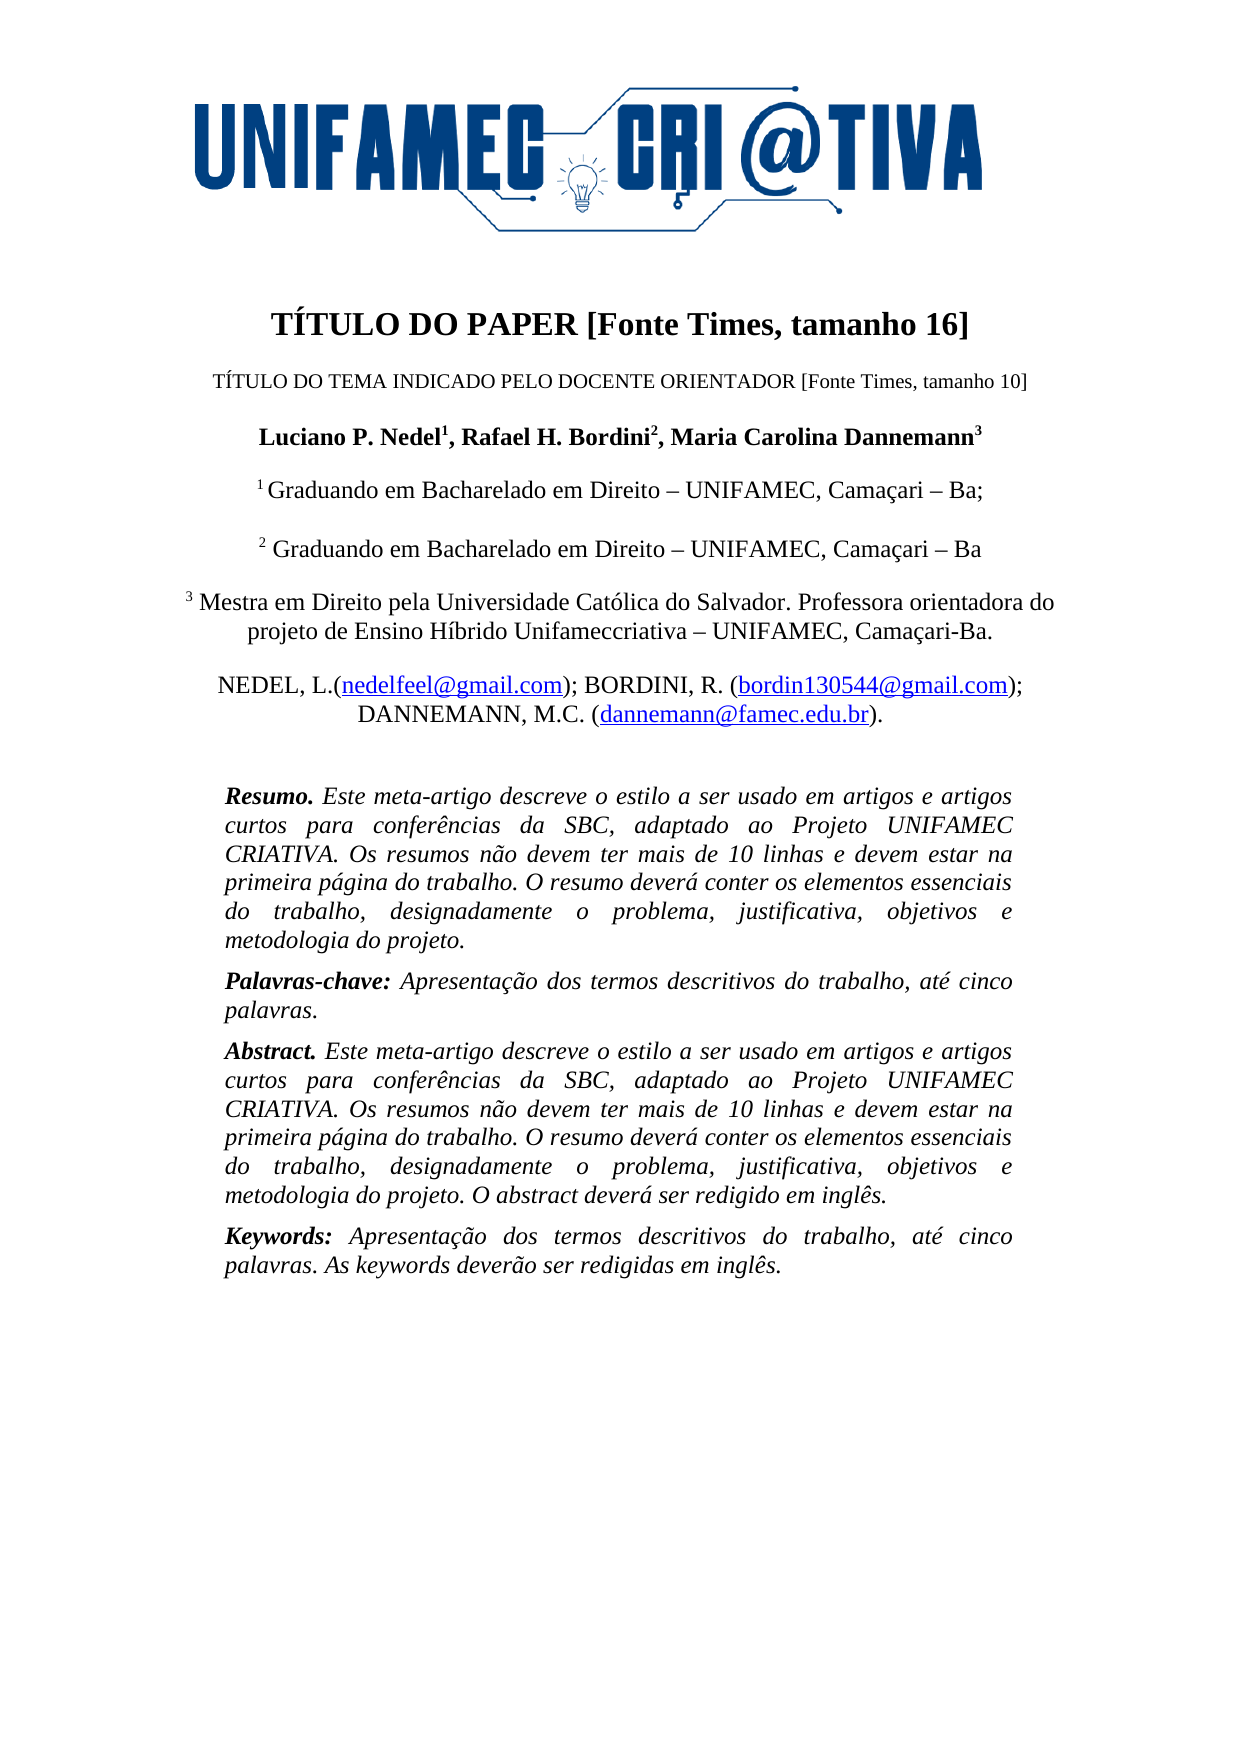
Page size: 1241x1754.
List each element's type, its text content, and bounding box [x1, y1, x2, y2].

picture [177, 73, 994, 240]
text Keywords: Apresentação dos termos descritivos do trabalho, até cinco palavras. As keywords deverão ser redigidas em inglês. [224, 1221, 1016, 1279]
text 1 Graduando em Bacharelado em Direito – UNIFAMEC, Camaçari – Ba; [177, 476, 1063, 504]
text TÍTULO DO TEMA INDICADO PELO DOCENTE ORIENTADOR [Fonte Times, tamanho 10] [177, 369, 1063, 393]
text NEDEL, L.(nedelfeel@gmail.com); BORDINI, R. (bordin130544@gmail.com); DANNEMANN, M.C. (dannemann@famec.edu.br). [177, 670, 1063, 727]
text Resumo. Este meta-artigo descreve o estilo a ser usado em artigos e artigos curtos para conferências da SBC, adaptado ao Projeto UNIFAMEC CRIATIVA. Os resumos não devem ter mais de 10 linhas e devem estar na primeira página do trabalho. O resumo deverá conter os elementos essenciais do trabalho, designadamente o problema, justificativa, objetivos e metodologia do projeto. [224, 781, 1016, 954]
text Luciano P. Nedel1, Rafael H. Bordini2, Maria Carolina Dannemann3 [177, 422, 1063, 451]
text 2 Graduando em Bacharelado em Direito – UNIFAMEC, Camaçari – Ba [177, 534, 1063, 562]
text Abstract. Este meta-artigo descreve o estilo a ser usado em artigos e artigos curtos para conferências da SBC, adaptado ao Projeto UNIFAMEC CRIATIVA. Os resumos não devem ter mais de 10 linhas e devem estar na primeira página do trabalho. O resumo deverá conter os elementos essenciais do trabalho, designadamente o problema, justificativa, objetivos e metodologia do projeto. O abstract deverá ser redigido em inglês. [224, 1036, 1016, 1209]
text 3 Mestra em Direito pela Universidade Católica do Salvador. Professora orientadora do projeto de Ensino Híbrido Unifameccriativa – UNIFAMEC, Camaçari-Ba. [177, 587, 1063, 645]
text TÍTULO DO PAPER [Fonte Times, tamanho 16] [177, 304, 1063, 343]
text Palavras-chave: Apresentação dos termos descritivos do trabalho, até cinco palavras. [224, 966, 1016, 1024]
